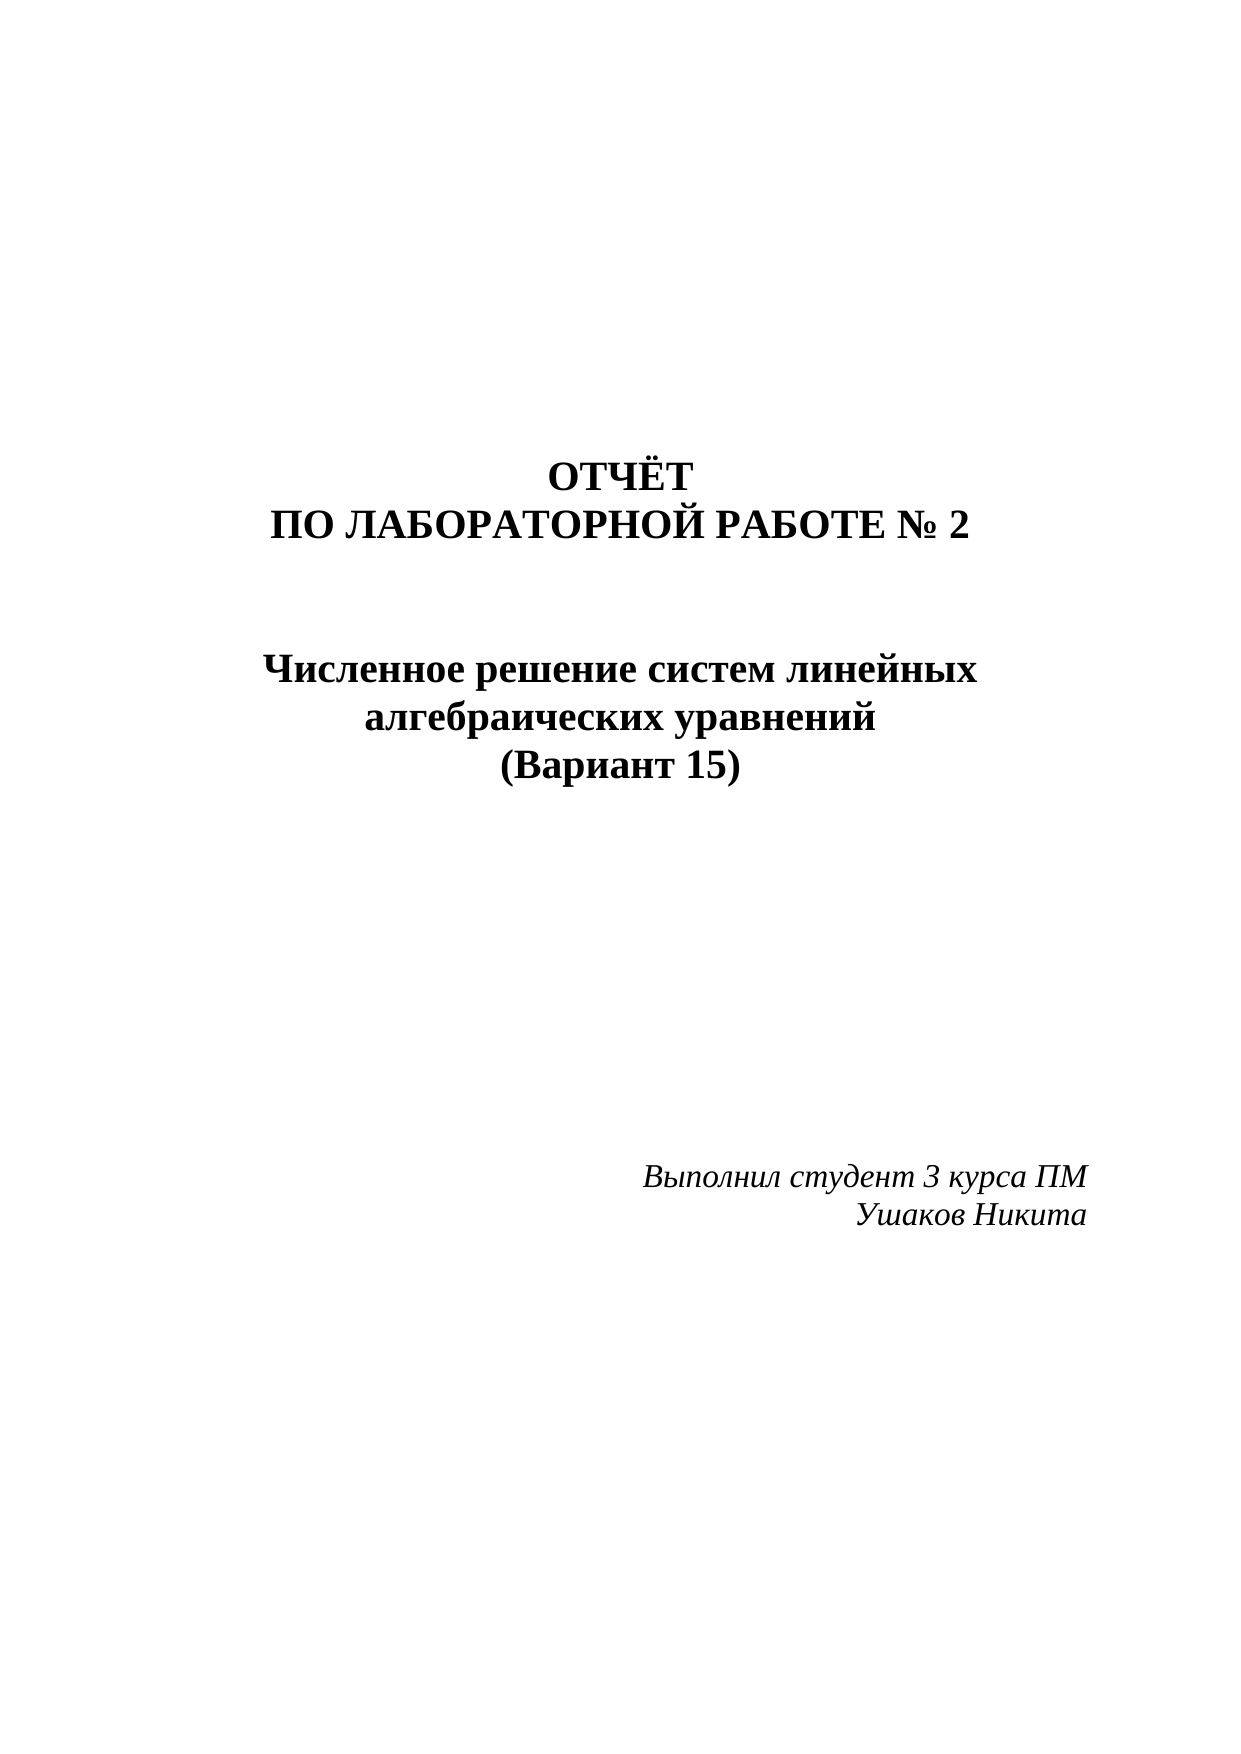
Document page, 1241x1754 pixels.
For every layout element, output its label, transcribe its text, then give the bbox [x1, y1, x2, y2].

text (Вариант 15) [150, 739, 1090, 787]
text ОТЧЁТ [150, 452, 1090, 500]
text Численное решение систем линейных алгебраических уравнений [150, 643, 1090, 739]
text Выполнил студент 3 курса ПМ [150, 1156, 1090, 1194]
text ПО ЛАБОРАТОРНОЙ РАБОТЕ № 2 [150, 500, 1090, 548]
text Ушаков Никита [150, 1194, 1090, 1233]
